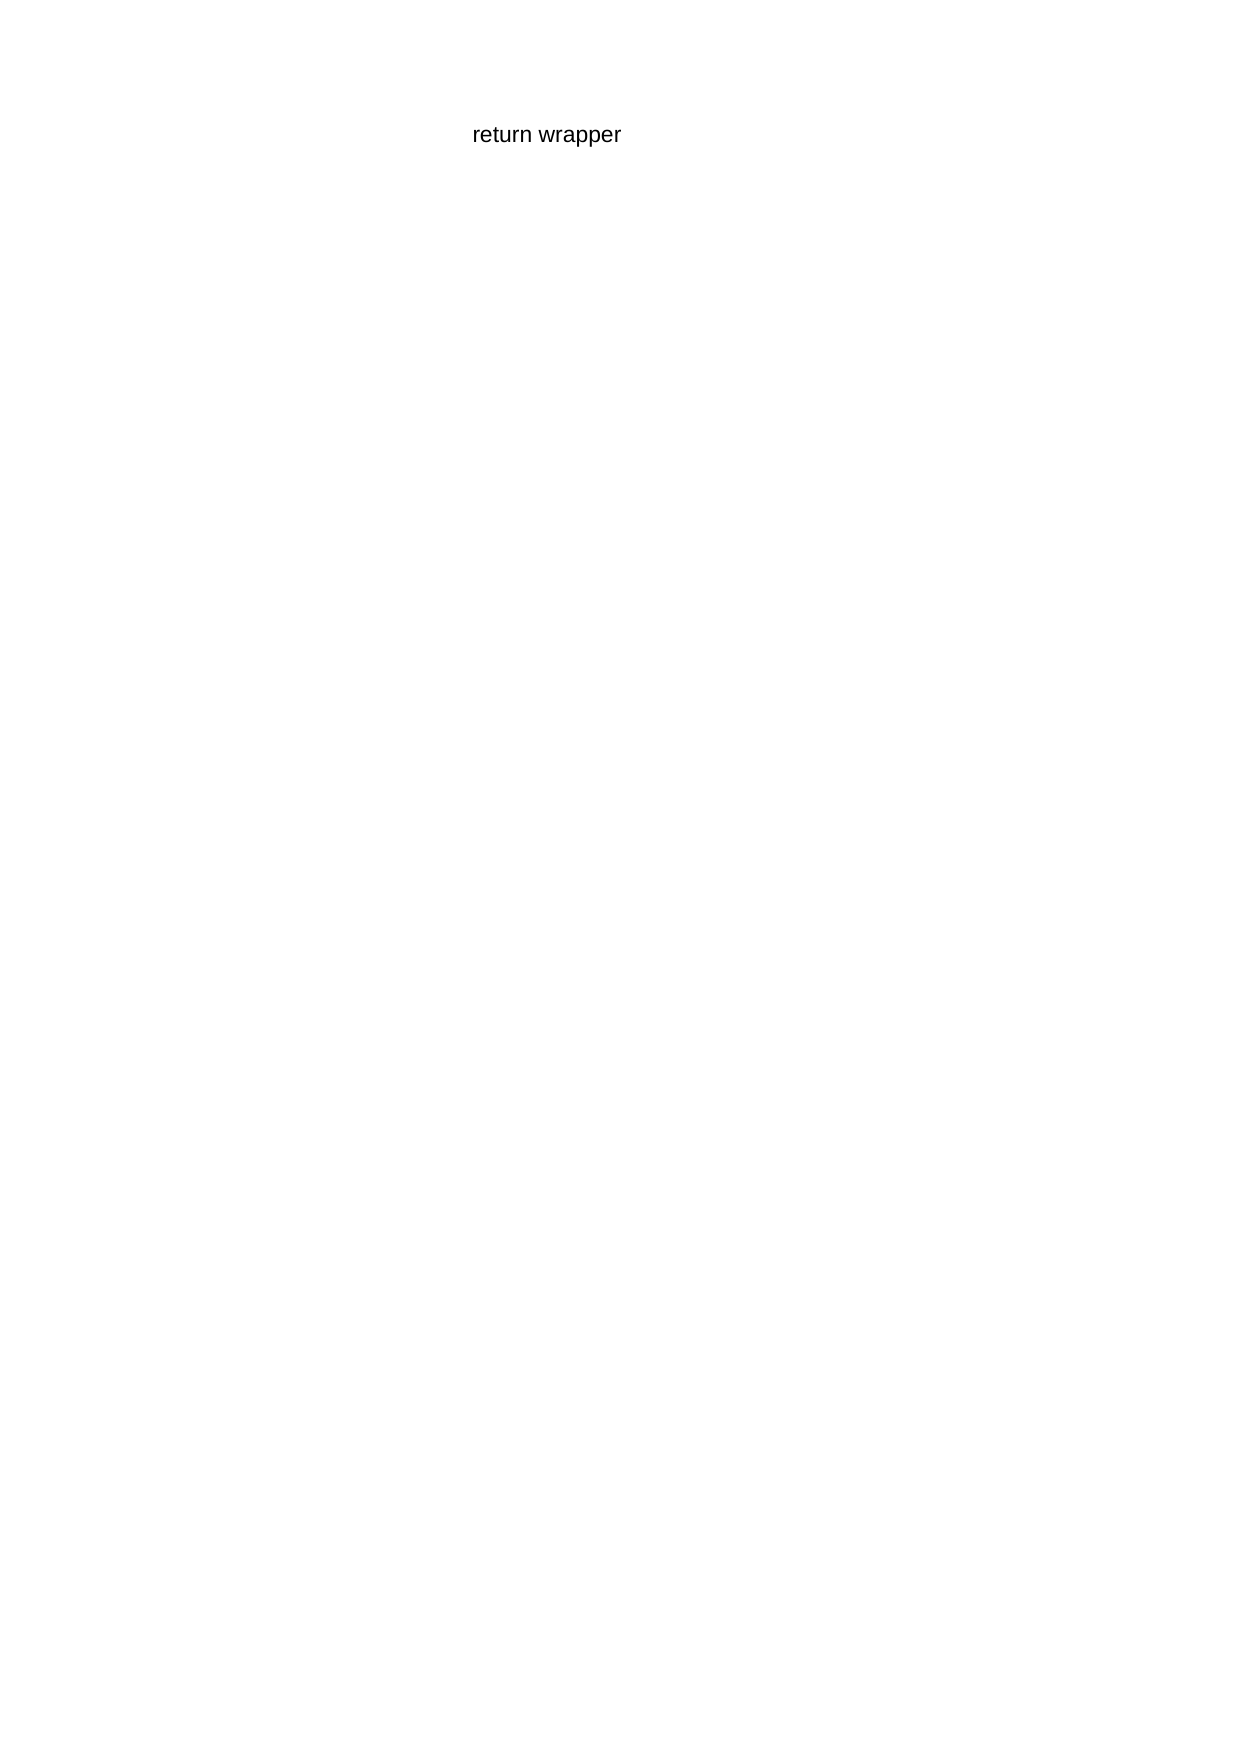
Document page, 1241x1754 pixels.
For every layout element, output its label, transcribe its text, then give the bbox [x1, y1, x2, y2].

text return wrapper [177, 118, 1152, 148]
